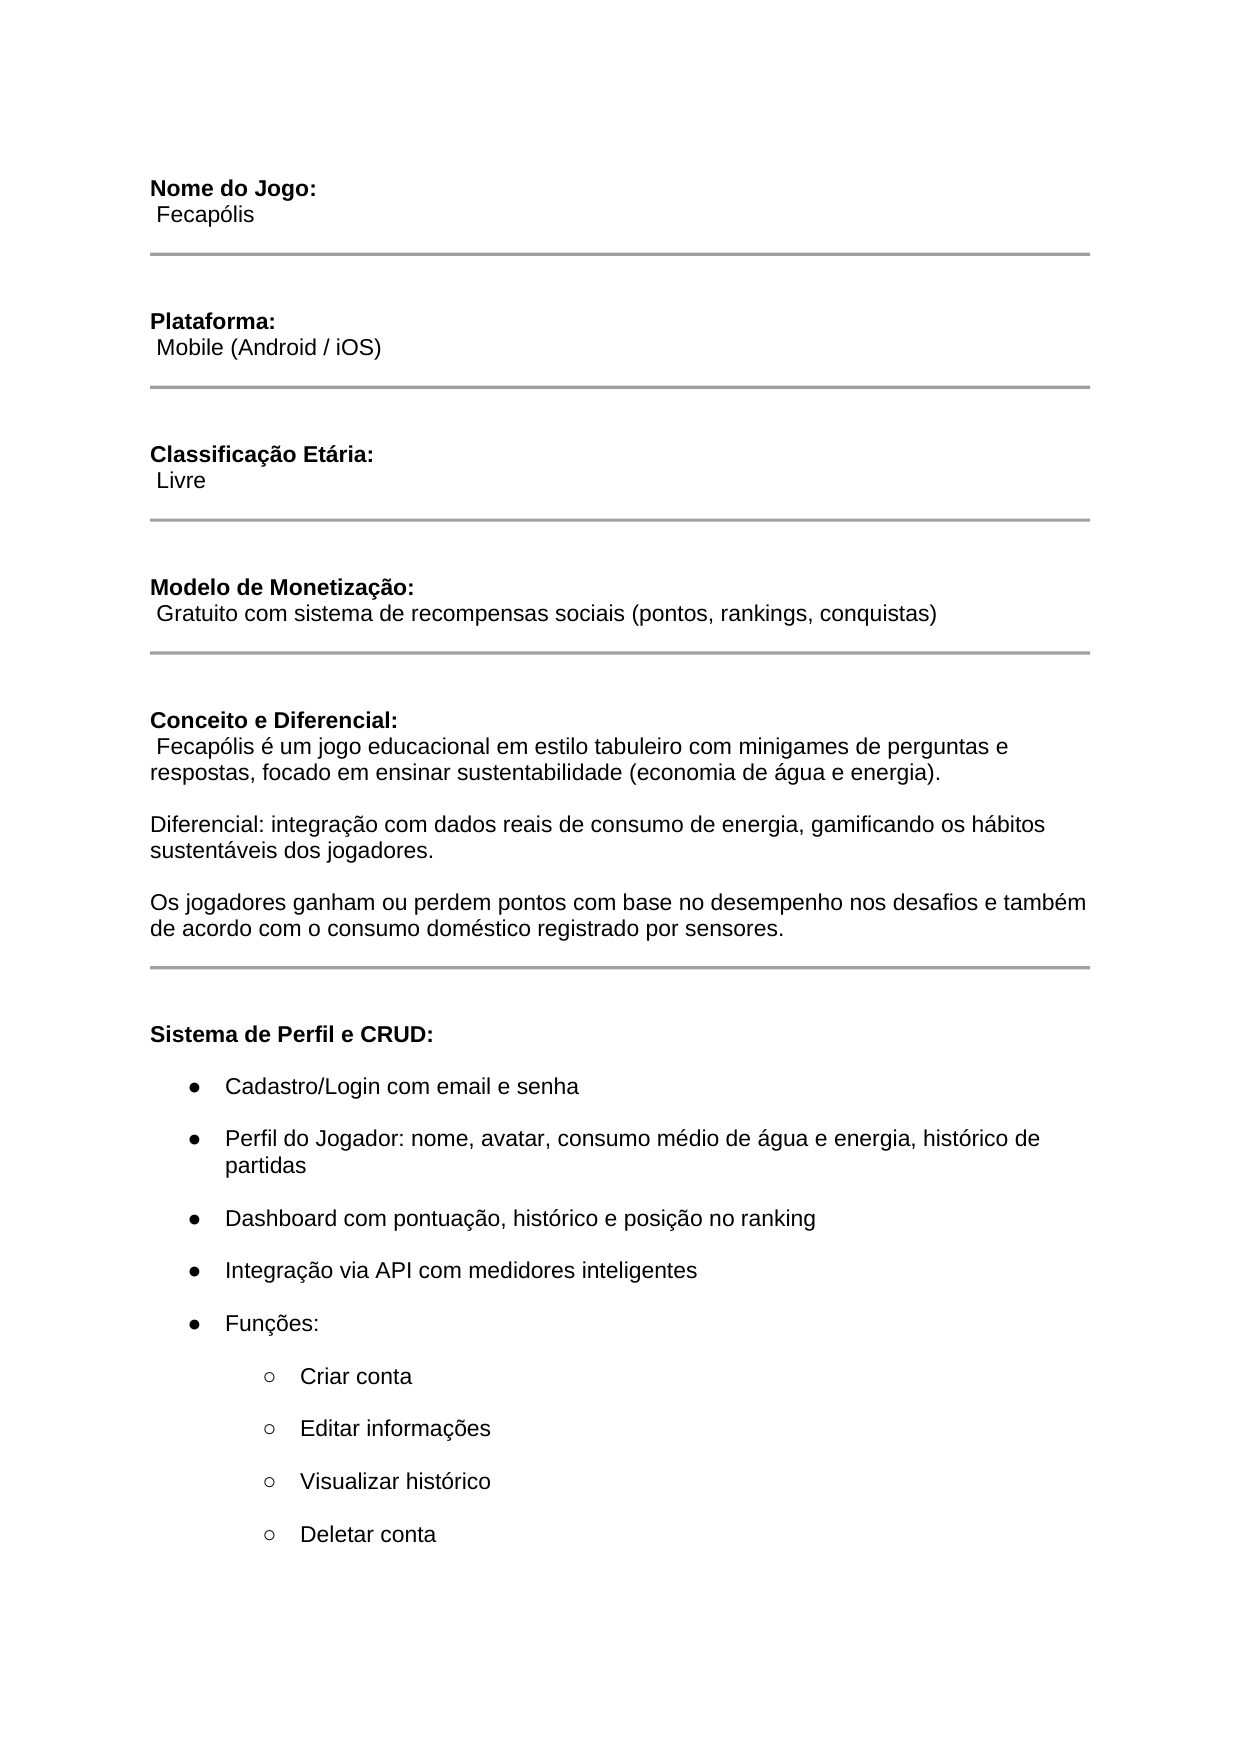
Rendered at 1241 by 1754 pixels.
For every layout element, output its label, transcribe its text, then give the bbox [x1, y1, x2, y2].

list Dashboard com pontuação, histórico e posição no ranking [187, 1204, 1090, 1257]
text Nome do Jogo: Fecapólis [150, 175, 1090, 228]
list Funções: [187, 1310, 1090, 1363]
list Visualizar histórico [262, 1468, 1090, 1521]
text Classificação Etária: Livre [150, 441, 1090, 493]
list Cadastro/Login com email e senha [187, 1073, 1090, 1125]
list Perfil do Jogador: nome, avatar, consumo médio de água e energia, histórico de partidas [187, 1125, 1090, 1204]
list Deletar conta [262, 1521, 1090, 1573]
text Sistema de Perfil e CRUD: [150, 1021, 1090, 1048]
list Integração via API com medidores inteligentes [187, 1257, 1090, 1310]
text Plataforma: Mobile (Android / iOS) [150, 308, 1090, 361]
text Conceito e Diferencial: Fecapólis é um jogo educacional em estilo tabuleiro com minigames de perguntas e respostas, focado em ensinar sustentabilidade (economia de água e energia). [150, 707, 1090, 786]
text Os jogadores ganham ou perdem pontos com base no desempenho nos desafios e também de acordo com o consumo doméstico registrado por sensores. [150, 888, 1090, 941]
list Criar conta [262, 1363, 1090, 1415]
text Modelo de Monetização: Gratuito com sistema de recompensas sociais (pontos, rankings, conquistas) [150, 574, 1090, 626]
list Editar informações [262, 1415, 1090, 1468]
text Diferencial: integração com dados reais de consumo de energia, gamificando os hábitos sustentáveis dos jogadores. [150, 811, 1090, 863]
